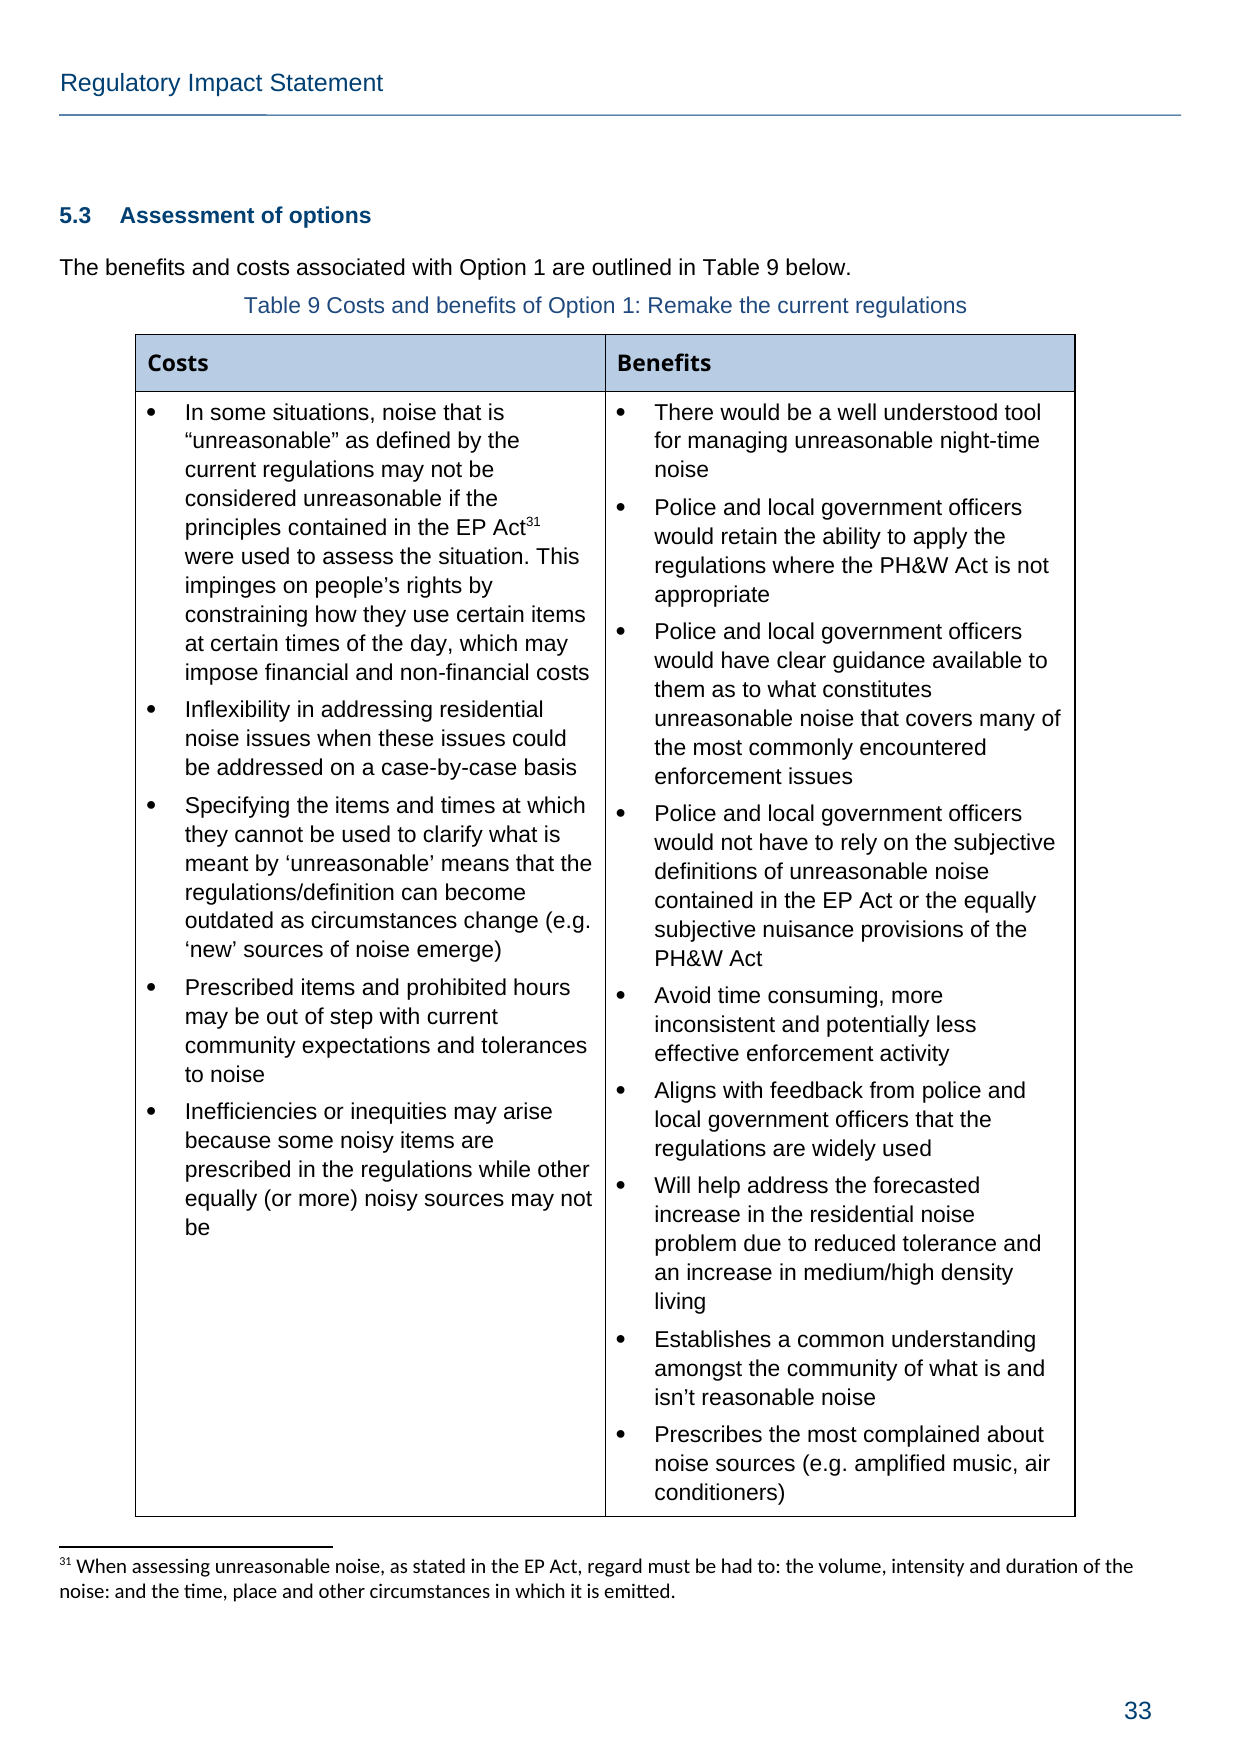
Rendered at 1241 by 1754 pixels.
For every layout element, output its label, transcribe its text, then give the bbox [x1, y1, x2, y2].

table_cell There would be a well understood tool for managing unreasonable night-time noise Police and local government officers would retain the ability to apply the regulations where the PH&W Act is not appropriate Police and local government officers would have clear guidance available to them as to what constitutes unreasonable noise that covers many of the most commonly encountered enforcement issues Police and local government officers would not have to rely on the subjective definitions of unreasonable noise contained in the EP Act or the equally subjective nuisance provisions of the PH&W Act Avoid time consuming, more inconsistent and potentially less effective enforcement activity Aligns with feedback from police and local government officers that the regulations are widely used Will help address the forecasted increase in the residential noise problem due to reduced tolerance and an increase in medium/high density living Establishes a common understanding amongst the community of what is and isn’t reasonable noise Prescribes the most complained about noise sources (e.g. amplified music, air conditioners) [606, 392, 1074, 1516]
text The benefits and costs associated with Option 1 are outlined in Table 9 below. [59, 253, 1152, 280]
table_header Costs [136, 335, 605, 391]
table_cell In some situations, noise that is “unreasonable” as defined by the current regulations may not be considered unreasonable if the principles contained in the EP Act were used to assess the situation. This impinges on people’s rights by constraining how they use certain items at certain times of the day, which may impose financial and non-financial costs Inflexibility in addressing residential noise issues when these issues could be addressed on a case-by-case basis Specifying the items and times at which they cannot be used to clarify what is meant by ‘unreasonable’ means that the regulations/definition can become outdated as circumstances change (e.g. ‘new’ sources of noise emerge) Prescribed items and prohibited hours may be out of step with current community expectations and tolerances to noise Inefficiencies or inequities may arise because some noisy items are prescribed in the regulations while other equally (or more) noisy sources may not be [136, 392, 605, 1516]
table_header Benefits [606, 335, 1074, 391]
text Table 9 Costs and benefits of Option 1: Remake the current regulations [59, 292, 1152, 319]
subtitle Assessment of options [59, 202, 1152, 228]
